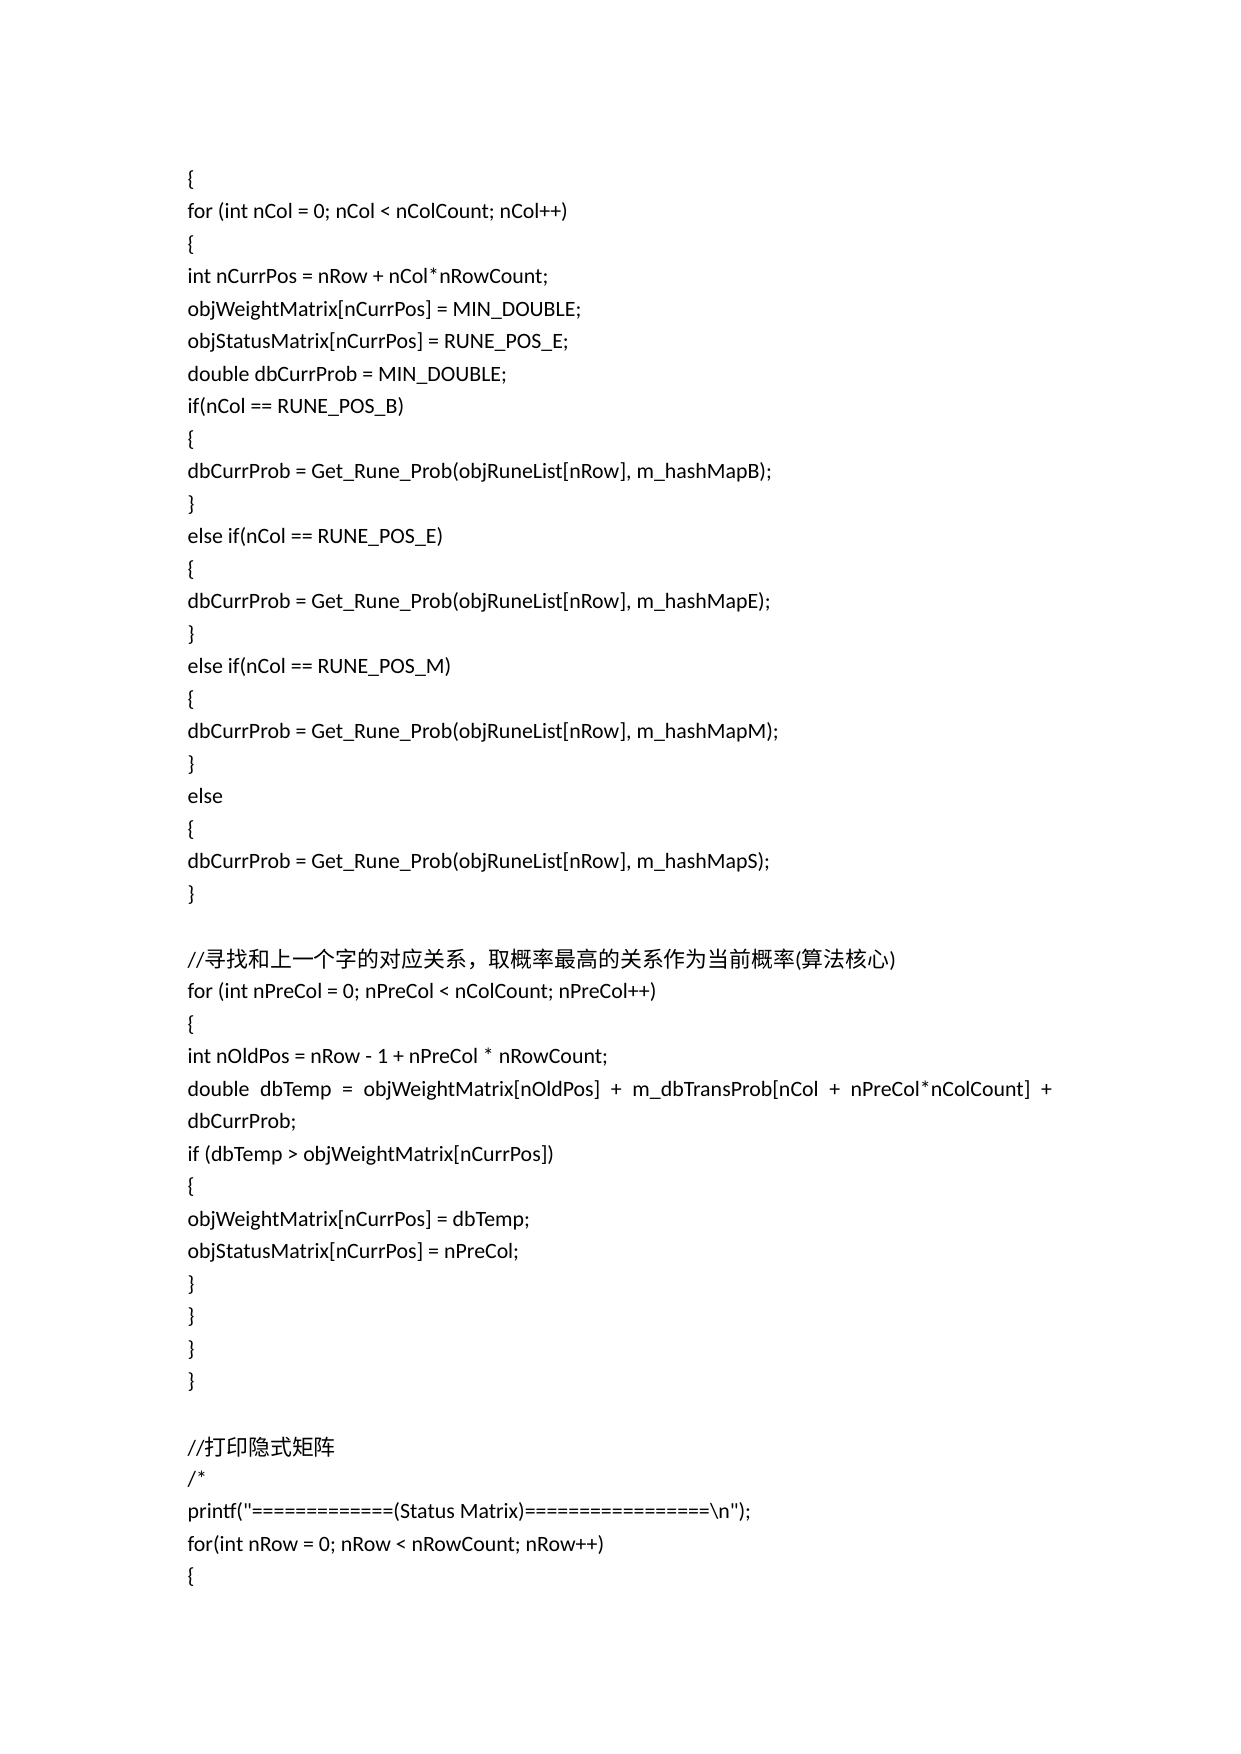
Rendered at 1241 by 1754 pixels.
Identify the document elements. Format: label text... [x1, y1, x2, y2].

text for (int nPreCol = 0; nPreCol < nColCount; nPreCol++) [187, 974, 1053, 1007]
text for(int nRow = 0; nRow < nRowCount; nRow++) [187, 1527, 1053, 1559]
text int nCurrPos = nRow + nCol*nRowCount; [187, 259, 1053, 292]
text { [187, 162, 1053, 194]
text objStatusMatrix[nCurrPos] = nPreCol; [187, 1234, 1053, 1267]
text { [187, 682, 1053, 714]
text } [187, 747, 1053, 779]
text { [187, 1007, 1053, 1039]
text { [187, 1559, 1053, 1592]
text double dbTemp = objWeightMatrix[nOldPos] + m_dbTransProb[nCol + nPreCol*nColCount] + dbCurrProb; [187, 1072, 1053, 1137]
text } [187, 487, 1053, 519]
text /* [187, 1462, 1053, 1494]
text double dbCurrProb = MIN_DOUBLE; [187, 357, 1053, 389]
text } [187, 1364, 1053, 1397]
text dbCurrProb = Get_Rune_Prob(objRuneList[nRow], m_hashMapS); [187, 844, 1053, 877]
text dbCurrProb = Get_Rune_Prob(objRuneList[nRow], m_hashMapE); [187, 584, 1053, 617]
text dbCurrProb = Get_Rune_Prob(objRuneList[nRow], m_hashMapB); [187, 454, 1053, 487]
text dbCurrProb = Get_Rune_Prob(objRuneList[nRow], m_hashMapM); [187, 714, 1053, 747]
text { [187, 227, 1053, 259]
text } [187, 1299, 1053, 1332]
text { [187, 552, 1053, 584]
text objStatusMatrix[nCurrPos] = RUNE_POS_E; [187, 324, 1053, 357]
text int nOldPos = nRow - 1 + nPreCol * nRowCount; [187, 1039, 1053, 1072]
text } [187, 1332, 1053, 1364]
text objWeightMatrix[nCurrPos] = dbTemp; [187, 1202, 1053, 1234]
text } [187, 617, 1053, 649]
text //打印隐式矩阵 [187, 1429, 1053, 1462]
text objWeightMatrix[nCurrPos] = MIN_DOUBLE; [187, 292, 1053, 324]
text for (int nCol = 0; nCol < nColCount; nCol++) [187, 194, 1053, 227]
text //寻找和上一个字的对应关系，取概率最高的关系作为当前概率(算法核心) [187, 942, 1053, 974]
text } [187, 1267, 1053, 1299]
text else if(nCol == RUNE_POS_E) [187, 519, 1053, 552]
text if(nCol == RUNE_POS_B) [187, 389, 1053, 422]
text { [187, 1169, 1053, 1202]
text if (dbTemp > objWeightMatrix[nCurrPos]) [187, 1137, 1053, 1169]
text } [187, 877, 1053, 909]
text else if(nCol == RUNE_POS_M) [187, 649, 1053, 682]
text { [187, 422, 1053, 454]
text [187, 1494, 1053, 1527]
text else [187, 779, 1053, 812]
text { [187, 812, 1053, 844]
